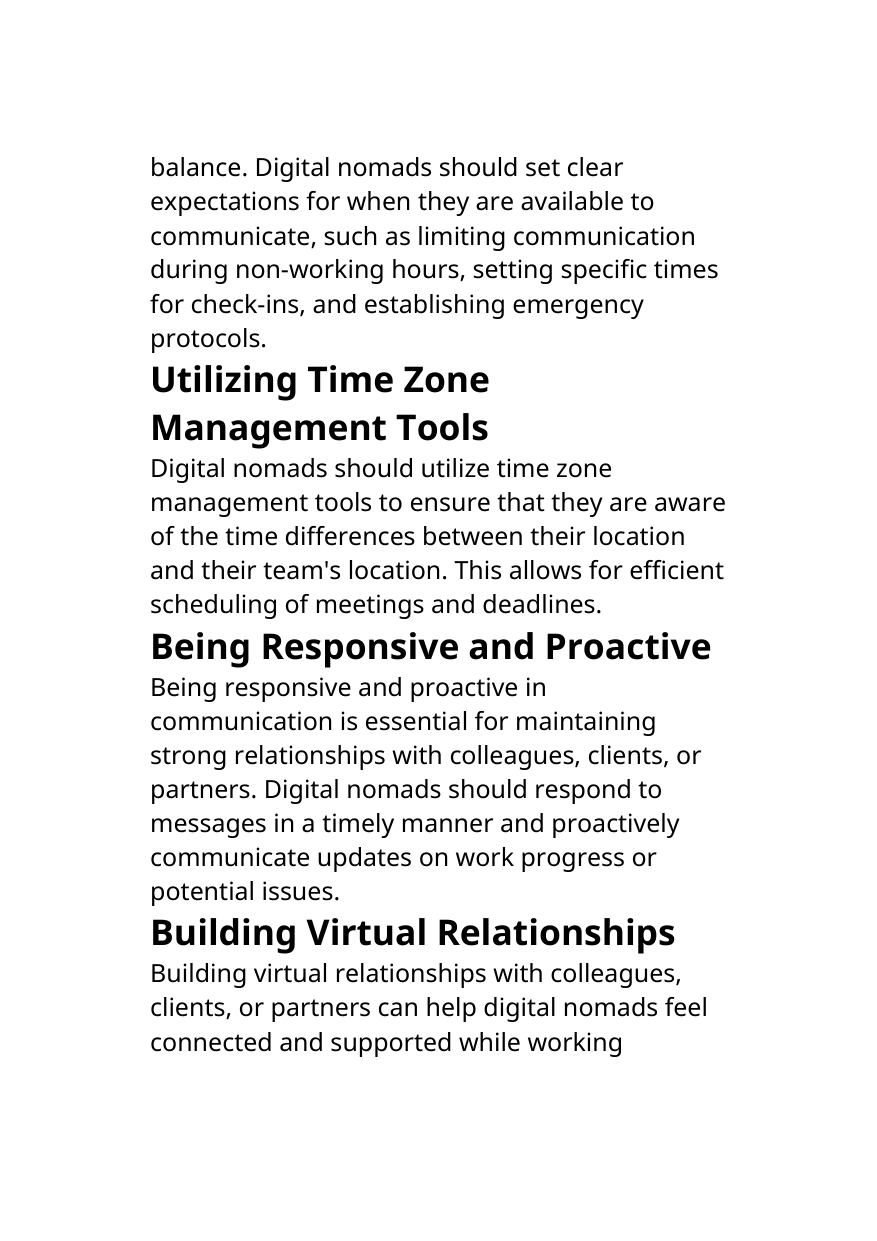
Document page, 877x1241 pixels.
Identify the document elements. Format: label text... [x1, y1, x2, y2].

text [150, 150, 727, 354]
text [150, 956, 727, 1058]
subtitle Being Responsive and Proactive [150, 621, 727, 669]
subtitle Building Virtual Relationships [150, 908, 727, 956]
text Digital nomads should utilize time zone management tools to ensure that they are aware of the time differences between their location and their team's location. This allows for efficient scheduling of meetings and deadlines. [150, 451, 727, 621]
subtitle Utilizing Time Zone Management Tools [150, 354, 727, 451]
text Being responsive and proactive in communication is essential for maintaining strong relationships with colleagues, clients, or partners. Digital nomads should respond to messages in a timely manner and proactively communicate updates on work progress or potential issues. [150, 669, 727, 908]
